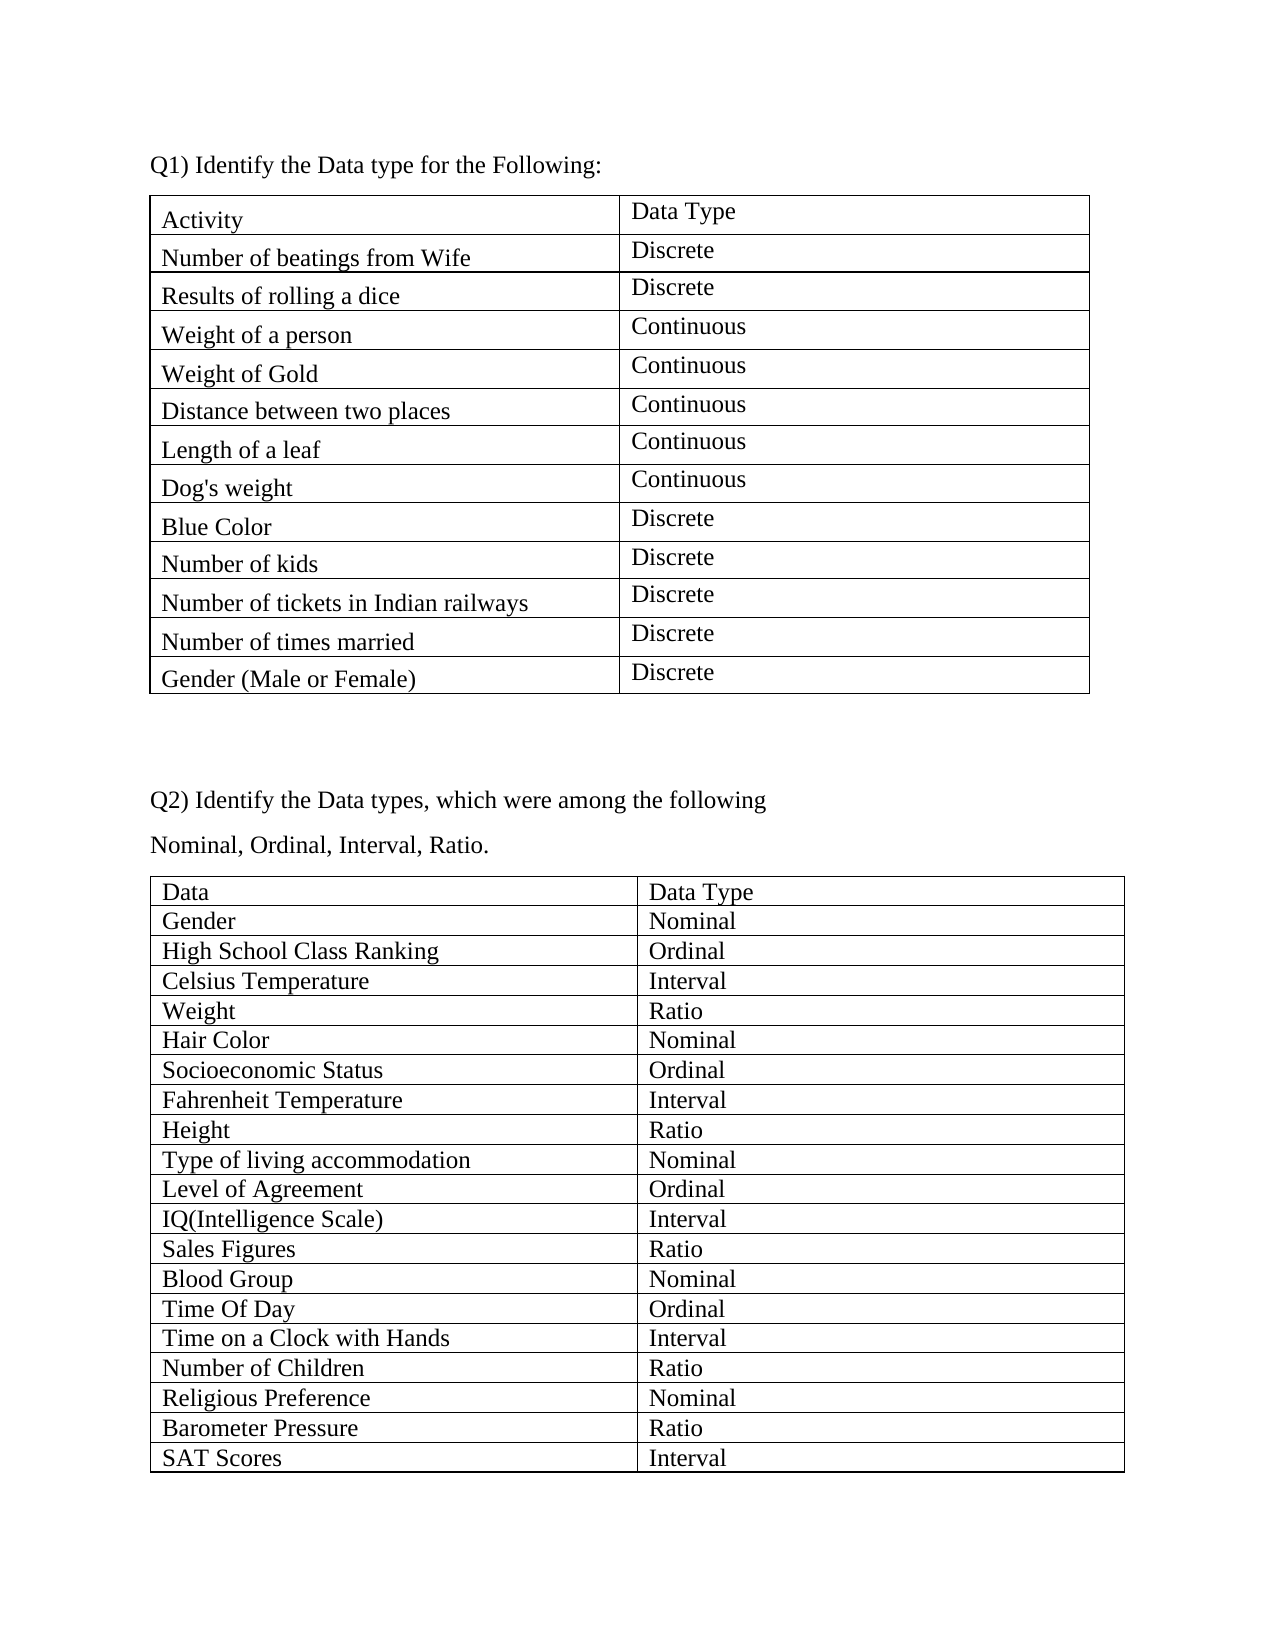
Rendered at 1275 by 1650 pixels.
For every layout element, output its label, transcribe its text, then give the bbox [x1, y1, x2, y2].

text Q1) Identify the Data type for the Following: [150, 150, 1125, 179]
table_cell Ordinal [638, 1294, 1124, 1322]
table_cell Socioeconomic Status [151, 1055, 637, 1084]
table_cell Religious Preference [151, 1383, 637, 1412]
table_header Data Type [620, 196, 1089, 234]
table_cell Ordinal [638, 936, 1124, 965]
table_cell Blood Group [151, 1264, 637, 1293]
table_cell SAT Scores [151, 1443, 637, 1471]
table_cell Continuous [620, 389, 1089, 425]
table_header Data Type [638, 877, 1124, 905]
table_header Data [151, 877, 637, 905]
table_cell Time on a Clock with Hands [151, 1324, 637, 1352]
table_cell Nominal [638, 1383, 1124, 1412]
table_cell Results of rolling a dice [151, 273, 619, 310]
table_cell Distance between two places [151, 389, 619, 425]
table_cell Height [151, 1115, 637, 1144]
table_cell Ratio [638, 1234, 1124, 1263]
table_cell IQ(Intelligence Scale) [151, 1204, 637, 1233]
table_cell Ratio [638, 1115, 1124, 1144]
table_cell Interval [638, 1443, 1124, 1471]
table_cell Continuous [620, 465, 1089, 502]
table_cell High School Class Ranking [151, 936, 637, 965]
table_cell Weight of Gold [151, 350, 619, 388]
table_cell Blue Color [151, 503, 619, 541]
table_cell Ordinal [638, 1055, 1124, 1084]
table_cell Number of tickets in Indian railways [151, 579, 619, 617]
table_cell Number of kids [151, 542, 619, 578]
table_cell Discrete [620, 657, 1089, 693]
table_cell Interval [638, 1204, 1124, 1233]
table_cell Discrete [620, 579, 1089, 617]
table_cell Discrete [620, 273, 1089, 310]
table_cell Number of times married [151, 618, 619, 656]
table_cell Weight [151, 996, 637, 1024]
table_cell Ratio [638, 1413, 1124, 1442]
table_cell Gender [151, 906, 637, 935]
text Q2) Identify the Data types, which were among the following [150, 785, 1125, 813]
table_cell Discrete [620, 542, 1089, 578]
table_cell Continuous [620, 350, 1089, 388]
table_cell Type of living accommodation [151, 1145, 637, 1173]
table_cell Weight of a person [151, 311, 619, 349]
text Nominal, Ordinal, Interval, Ratio. [150, 830, 1125, 859]
table_cell Ratio [638, 996, 1124, 1024]
table_cell Discrete [620, 503, 1089, 541]
table_cell Interval [638, 1085, 1124, 1114]
table_cell Continuous [620, 426, 1089, 463]
table_cell Level of Agreement [151, 1175, 637, 1203]
table_cell Discrete [620, 618, 1089, 656]
table_cell Fahrenheit Temperature [151, 1085, 637, 1114]
table_cell Time Of Day [151, 1294, 637, 1322]
table_cell Nominal [638, 1145, 1124, 1173]
table_cell Sales Figures [151, 1234, 637, 1263]
table_cell Gender (Male or Female) [151, 657, 619, 693]
table_cell Discrete [620, 235, 1089, 271]
table_cell Hair Color [151, 1026, 637, 1054]
table_cell Ordinal [638, 1175, 1124, 1203]
table_cell Ratio [638, 1353, 1124, 1382]
table_cell Dog's weight [151, 465, 619, 502]
table_cell Continuous [620, 311, 1089, 349]
table_header Activity [151, 196, 619, 234]
table_cell Number of Children [151, 1353, 637, 1382]
table_cell Barometer Pressure [151, 1413, 637, 1442]
table_cell Nominal [638, 1264, 1124, 1293]
table_cell Nominal [638, 1026, 1124, 1054]
table_cell Number of beatings from Wife [151, 235, 619, 271]
table_cell Nominal [638, 906, 1124, 935]
table_cell Interval [638, 966, 1124, 995]
table_cell Celsius Temperature [151, 966, 637, 995]
table_cell Length of a leaf [151, 426, 619, 463]
table_cell Interval [638, 1324, 1124, 1352]
